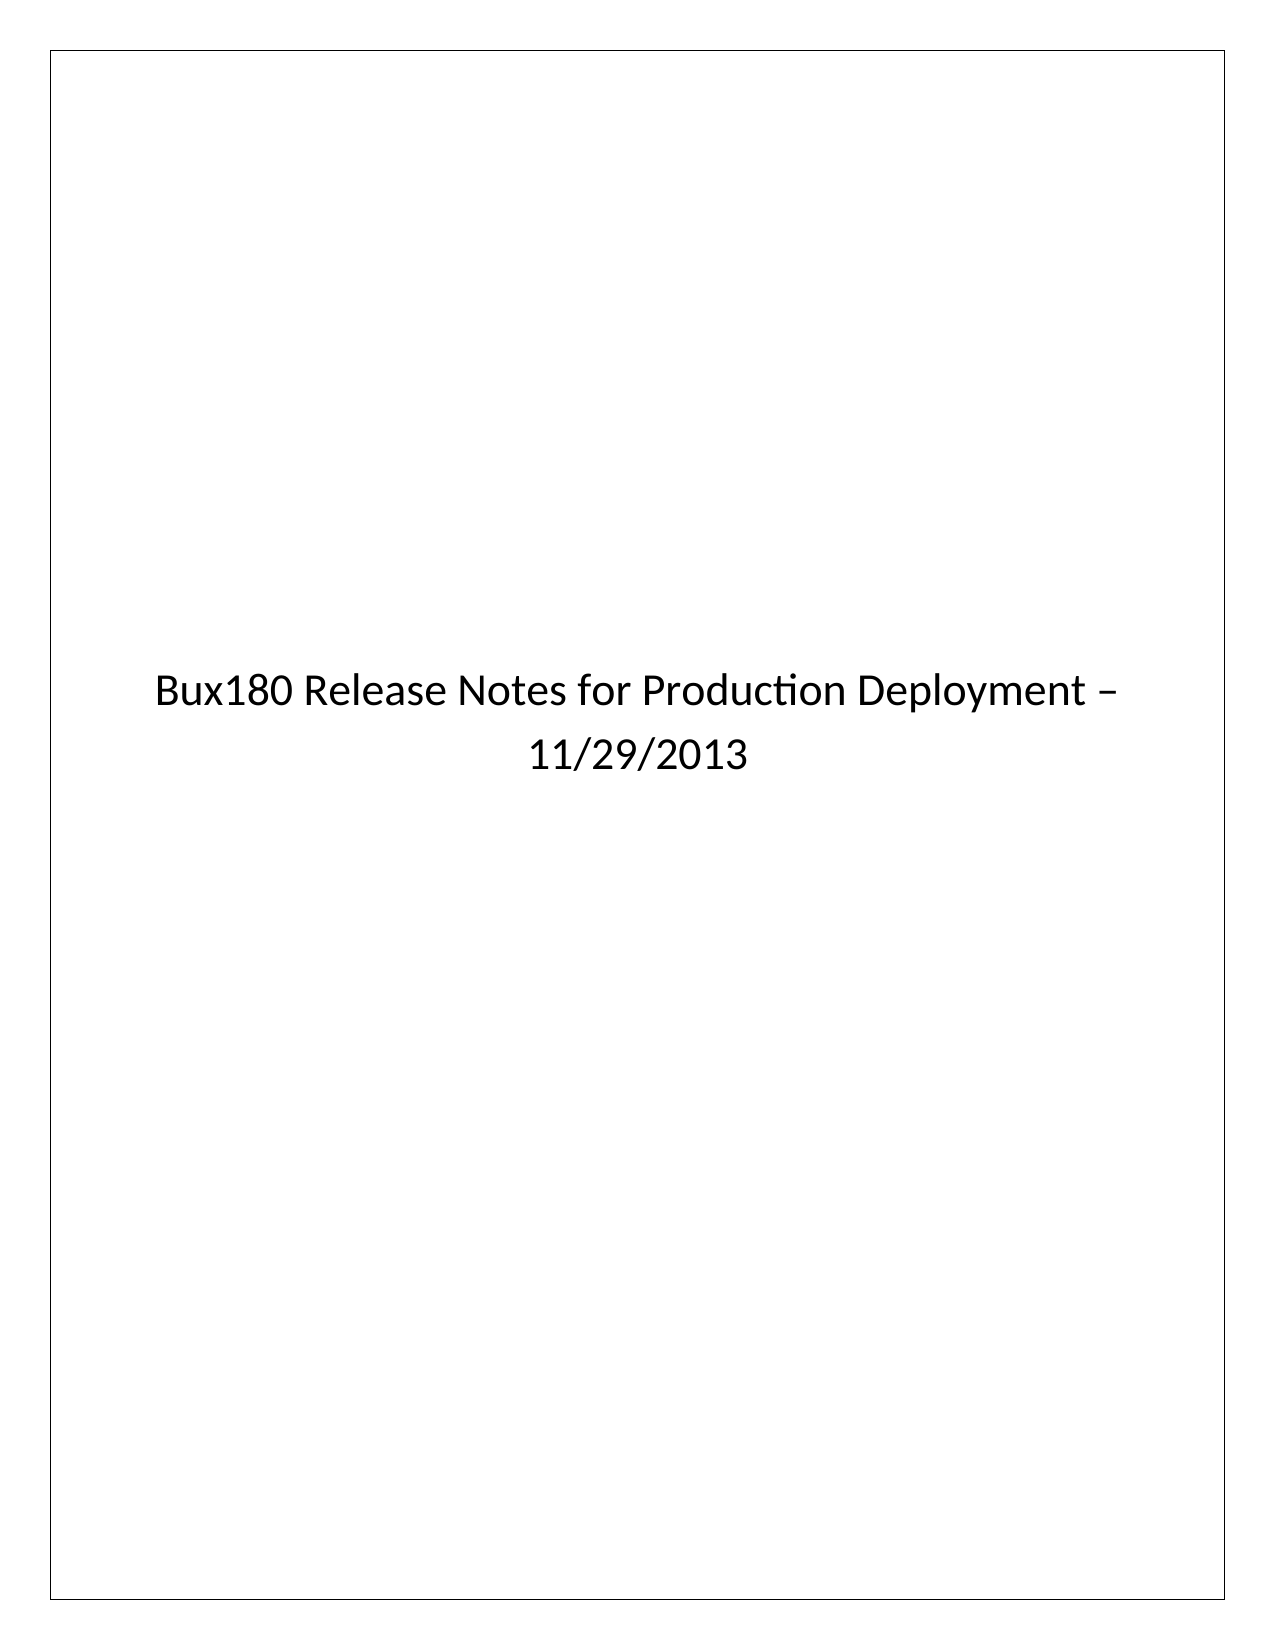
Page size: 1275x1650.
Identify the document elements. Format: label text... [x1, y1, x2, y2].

text Bux180 Release Notes for Production Deployment – 11/29/2013 [150, 661, 1125, 781]
